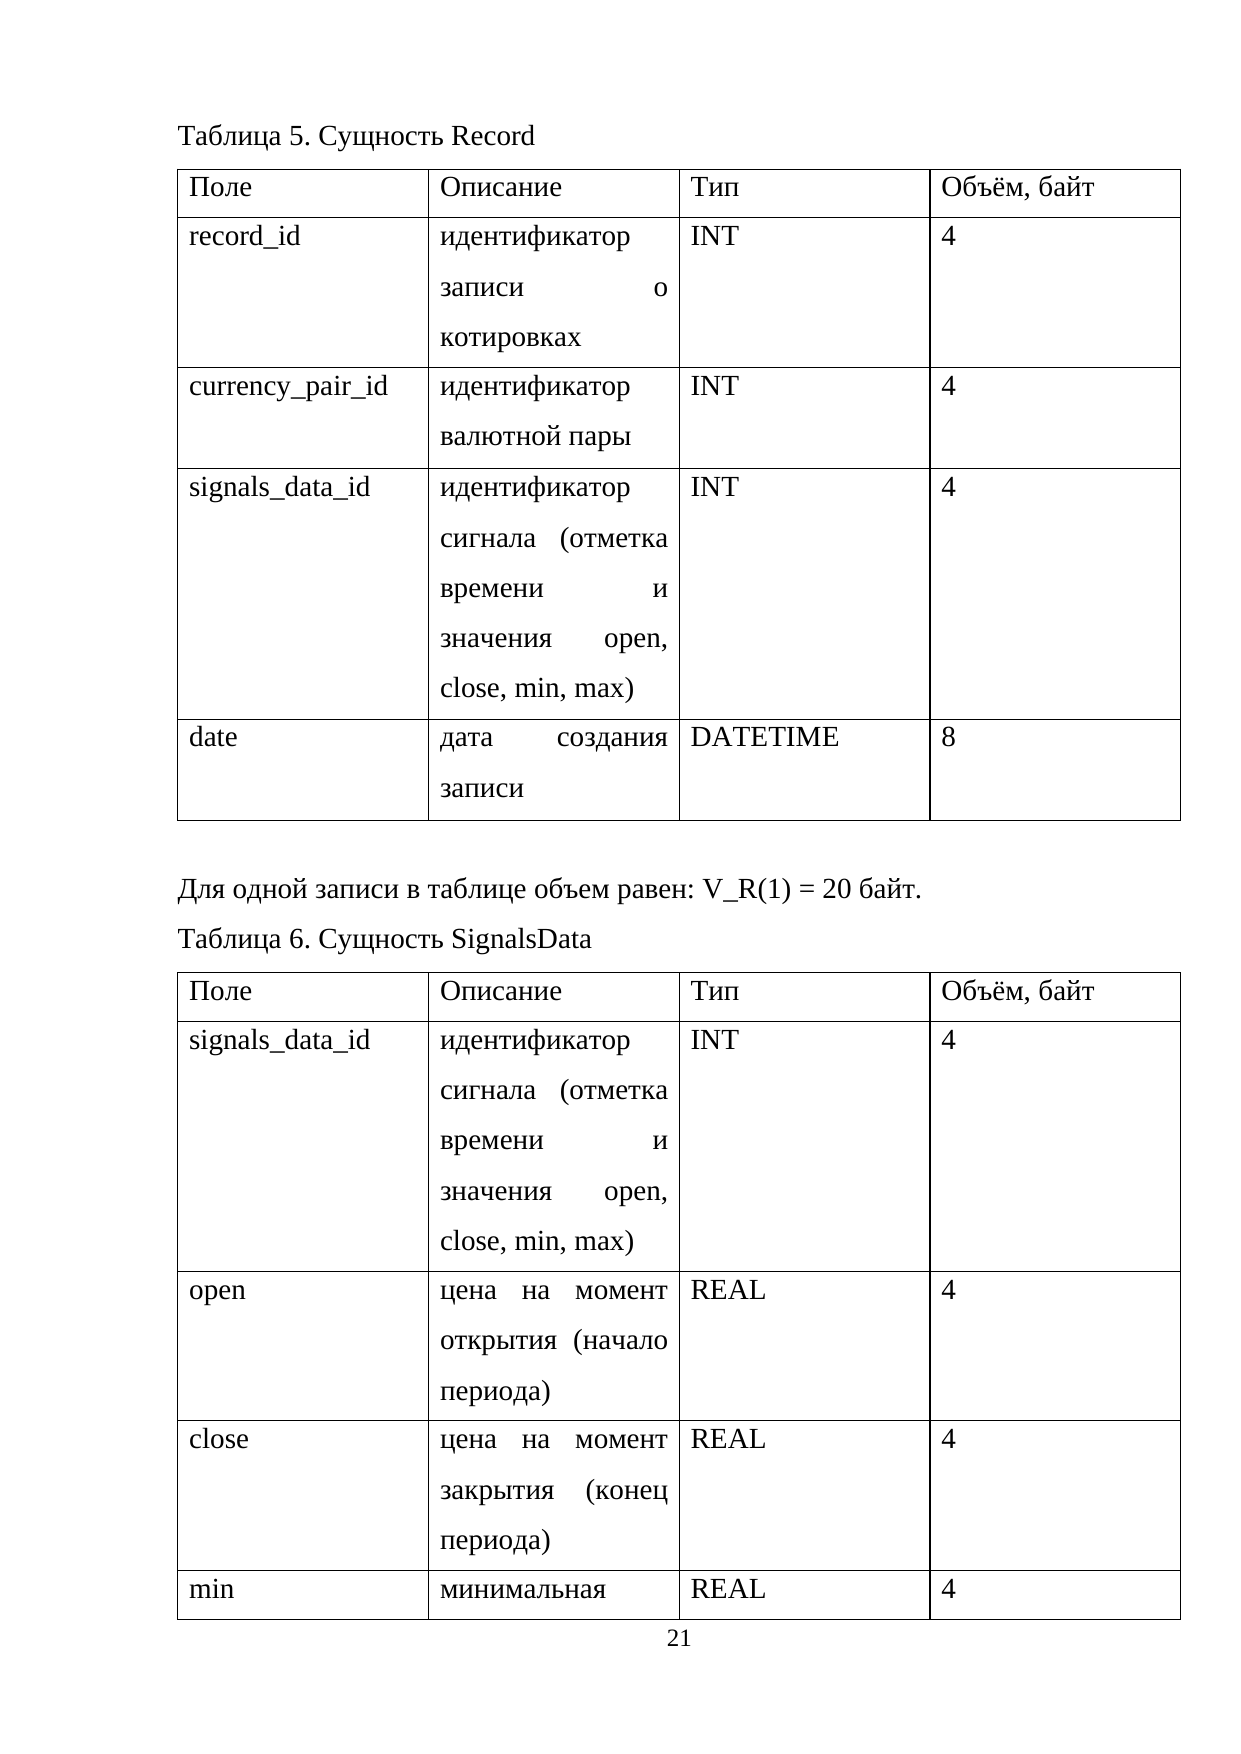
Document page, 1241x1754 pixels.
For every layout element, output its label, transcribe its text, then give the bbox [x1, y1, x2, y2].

table_header Поле [178, 170, 428, 217]
table_cell идентификатор сигнала (отметка времени и значения open, close, min, max) [429, 1022, 679, 1271]
table_header Описание [429, 170, 679, 217]
table_cell INT [680, 368, 929, 468]
table_header Объём, байт [931, 973, 1180, 1021]
table_cell open [178, 1272, 428, 1420]
table_cell min [178, 1571, 428, 1619]
table_cell signals_data_id [178, 469, 428, 718]
table_cell дата создания записи [429, 720, 679, 820]
table_cell идентификатор записи о котировках [429, 218, 679, 367]
table_cell 4 [931, 368, 1180, 468]
text Для одной записи в таблице объем равен: V_R(1) = 20 байт. [177, 871, 1181, 905]
table_cell 4 [931, 1022, 1180, 1271]
table_cell REAL [680, 1571, 929, 1619]
table_cell DATETIME [680, 720, 929, 820]
table_header Тип [680, 973, 929, 1021]
table_cell цена на момент закрытия (конец периода) [429, 1421, 679, 1570]
table_cell 4 [931, 469, 1180, 718]
table_cell идентификатор сигнала (отметка времени и значения open, close, min, max) [429, 469, 679, 718]
table_cell REAL [680, 1421, 929, 1570]
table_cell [429, 1571, 679, 1619]
table_cell currency_pair_id [178, 368, 428, 468]
table_header Поле [178, 973, 428, 1021]
table_cell REAL [680, 1272, 929, 1420]
table_cell date [178, 720, 428, 820]
table_cell close [178, 1421, 428, 1570]
table_cell 8 [931, 720, 1180, 820]
table_cell цена на момент открытия (начало периода) [429, 1272, 679, 1420]
text Таблица 5. Сущность Record [177, 118, 1181, 152]
table_cell идентификатор валютной пары [429, 368, 679, 468]
table_cell record_id [178, 218, 428, 367]
table_cell INT [680, 1022, 929, 1271]
table_header Тип [680, 170, 929, 217]
table_cell INT [680, 469, 929, 718]
table_header Объём, байт [931, 170, 1180, 217]
table_header Описание [429, 973, 679, 1021]
table_cell 4 [931, 1571, 1180, 1619]
text Таблица 6. Сущность SignalsData [177, 922, 1181, 955]
table_cell 4 [931, 218, 1180, 367]
table_cell signals_data_id [178, 1022, 428, 1271]
table_cell 4 [931, 1272, 1180, 1420]
table_cell INT [680, 218, 929, 367]
table_cell 4 [931, 1421, 1180, 1570]
